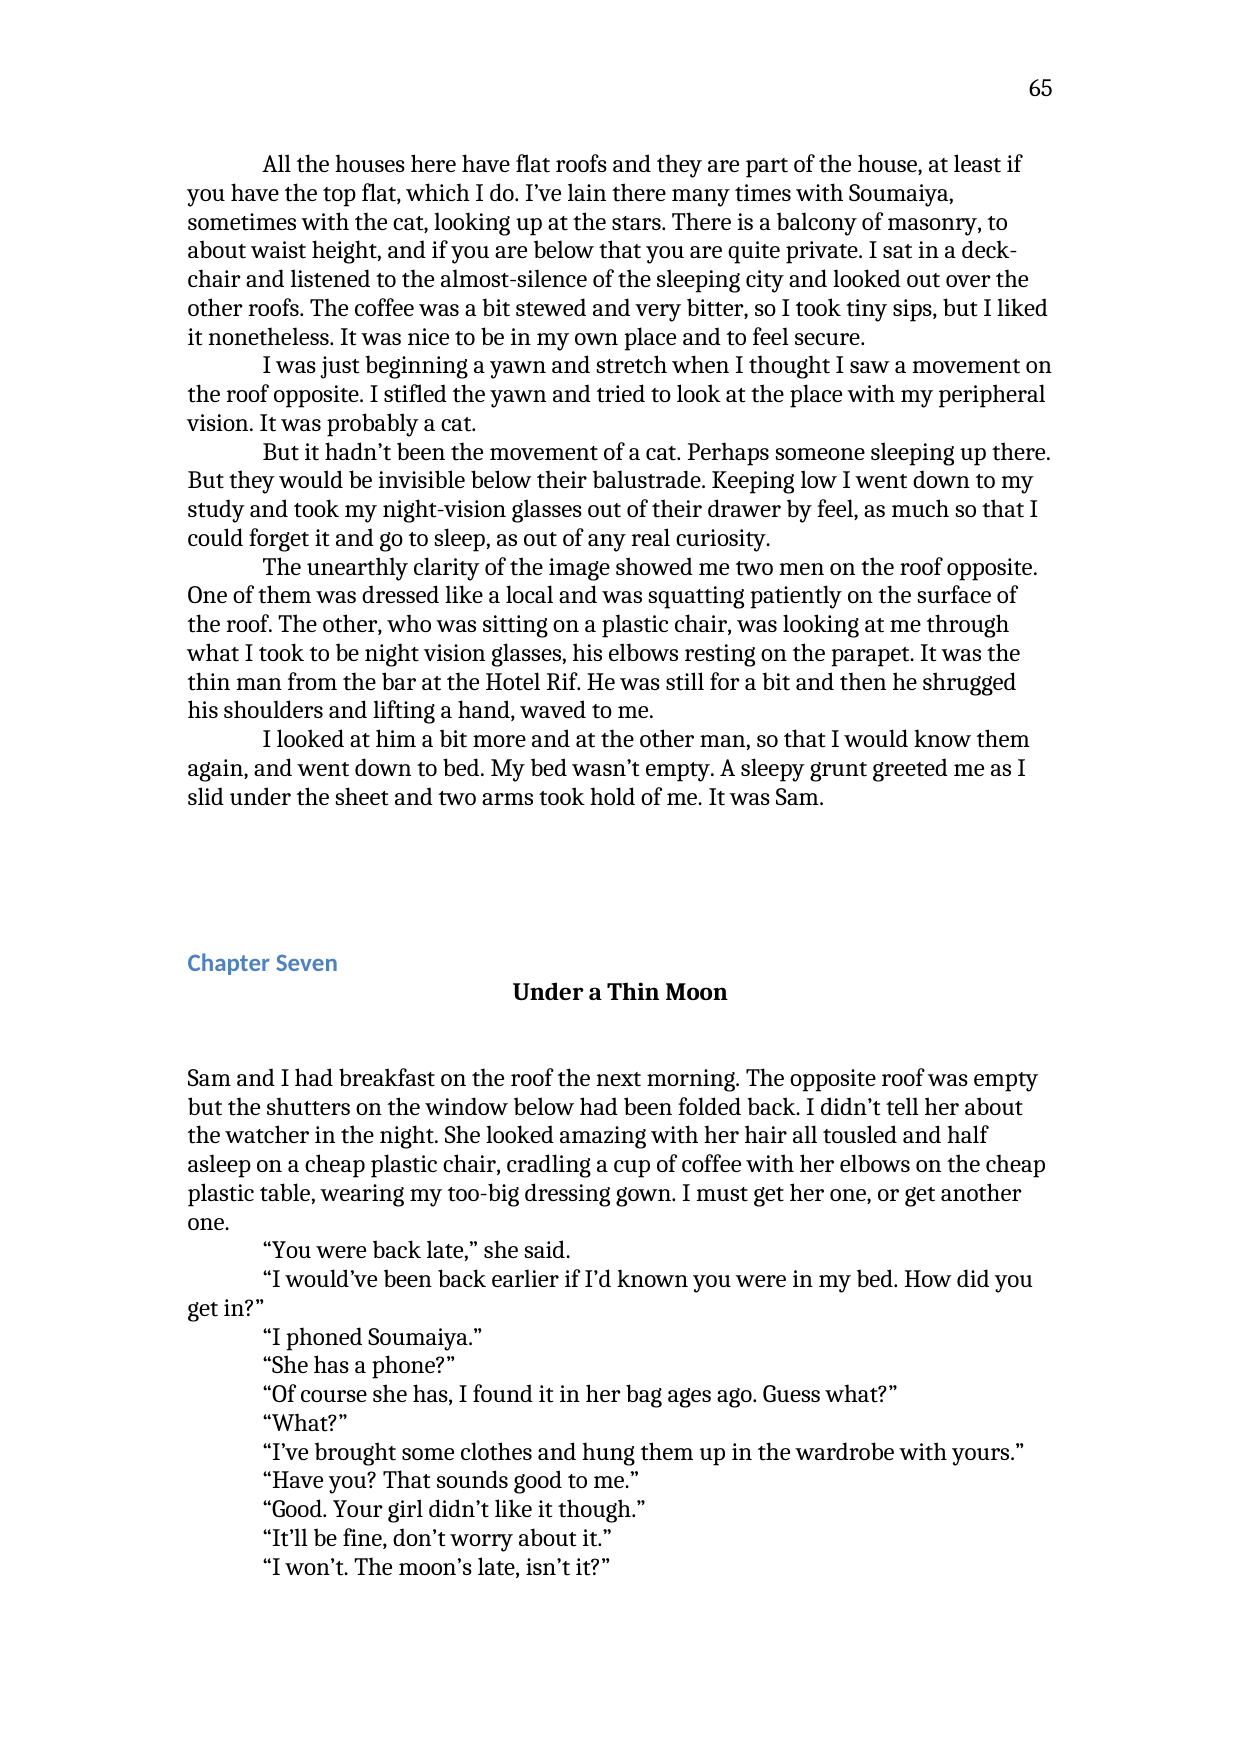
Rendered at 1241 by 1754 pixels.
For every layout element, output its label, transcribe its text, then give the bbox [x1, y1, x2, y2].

text “Good. Your girl didn’t like it though.” [187, 1495, 1053, 1524]
text “Have you? That sounds good to me.” [187, 1466, 1053, 1495]
subtitle Chapter Seven [187, 947, 1053, 978]
text Under a Thin Moon [187, 978, 1053, 1006]
text “What?” [187, 1409, 1053, 1438]
text “I phoned Soumaiya.” [187, 1323, 1053, 1351]
text “You were back late,” she said. [187, 1236, 1053, 1265]
text “I would’ve been back earlier if I’d known you were in my bed. How did you get in?” [187, 1265, 1053, 1323]
text All the houses here have flat roofs and they are part of the house, at least if you have the top flat, which I do. I’ve lain there many times with Soumaiya, sometimes with the cat, looking up at the stars. There is a balcony of masonry, to about waist height, and if you are below that you are quite private. I sat in a deck-chair and listened to the almost-silence of the sleeping city and looked out over the other roofs. The coffee was a bit stewed and very bitter, so I took tiny sips, but I liked it nonetheless. It was nice to be in my own place and to feel secure. [187, 150, 1053, 351]
text Sam and I had breakfast on the roof the next morning. The opposite roof was empty but the shutters on the window below had been folded back. I didn’t tell her about the watcher in the night. She looked amazing with her hair all tousled and half asleep on a cheap plastic chair, cradling a cup of coffee with her elbows on the cheap plastic table, wearing my too-big dressing gown. I must get her one, or get another one. [187, 1064, 1053, 1236]
text “I’ve brought some clothes and hung them up in the wardrobe with yours.” [187, 1438, 1053, 1466]
text “I won’t. The moon’s late, isn’t it?” [187, 1553, 1053, 1581]
text “She has a phone?” [187, 1351, 1053, 1380]
text “Of course she has, I found it in her bag ages ago. Guess what?” [187, 1380, 1053, 1409]
text “It’ll be fine, don’t worry about it.” [187, 1524, 1053, 1553]
text The unearthly clarity of the image showed me two men on the roof opposite. One of them was dressed like a local and was squatting patiently on the surface of the roof. The other, who was sitting on a plastic chair, was looking at me through what I took to be night vision glasses, his elbows resting on the parapet. It was the thin man from the bar at the Hotel Rif. He was still for a bit and then he shrugged his shoulders and lifting a hand, waved to me. [187, 552, 1053, 725]
text I looked at him a bit more and at the other man, so that I would know them again, and went down to bed. My bed wasn’t empty. A sleepy grunt greeted me as I slid under the sheet and two arms took hold of me. It was Sam. [187, 725, 1053, 811]
text I was just beginning a yawn and stretch when I thought I saw a movement on the roof opposite. I stifled the yawn and tried to look at the place with my peripheral vision. It was probably a cat. [187, 351, 1053, 437]
text But it hadn’t been the movement of a cat. Perhaps someone sleeping up there. But they would be invisible below their balustrade. Keeping low I went down to my study and took my night-vision glasses out of their drawer by feel, as much so that I could forget it and go to sleep, as out of any real curiosity. [187, 437, 1053, 552]
